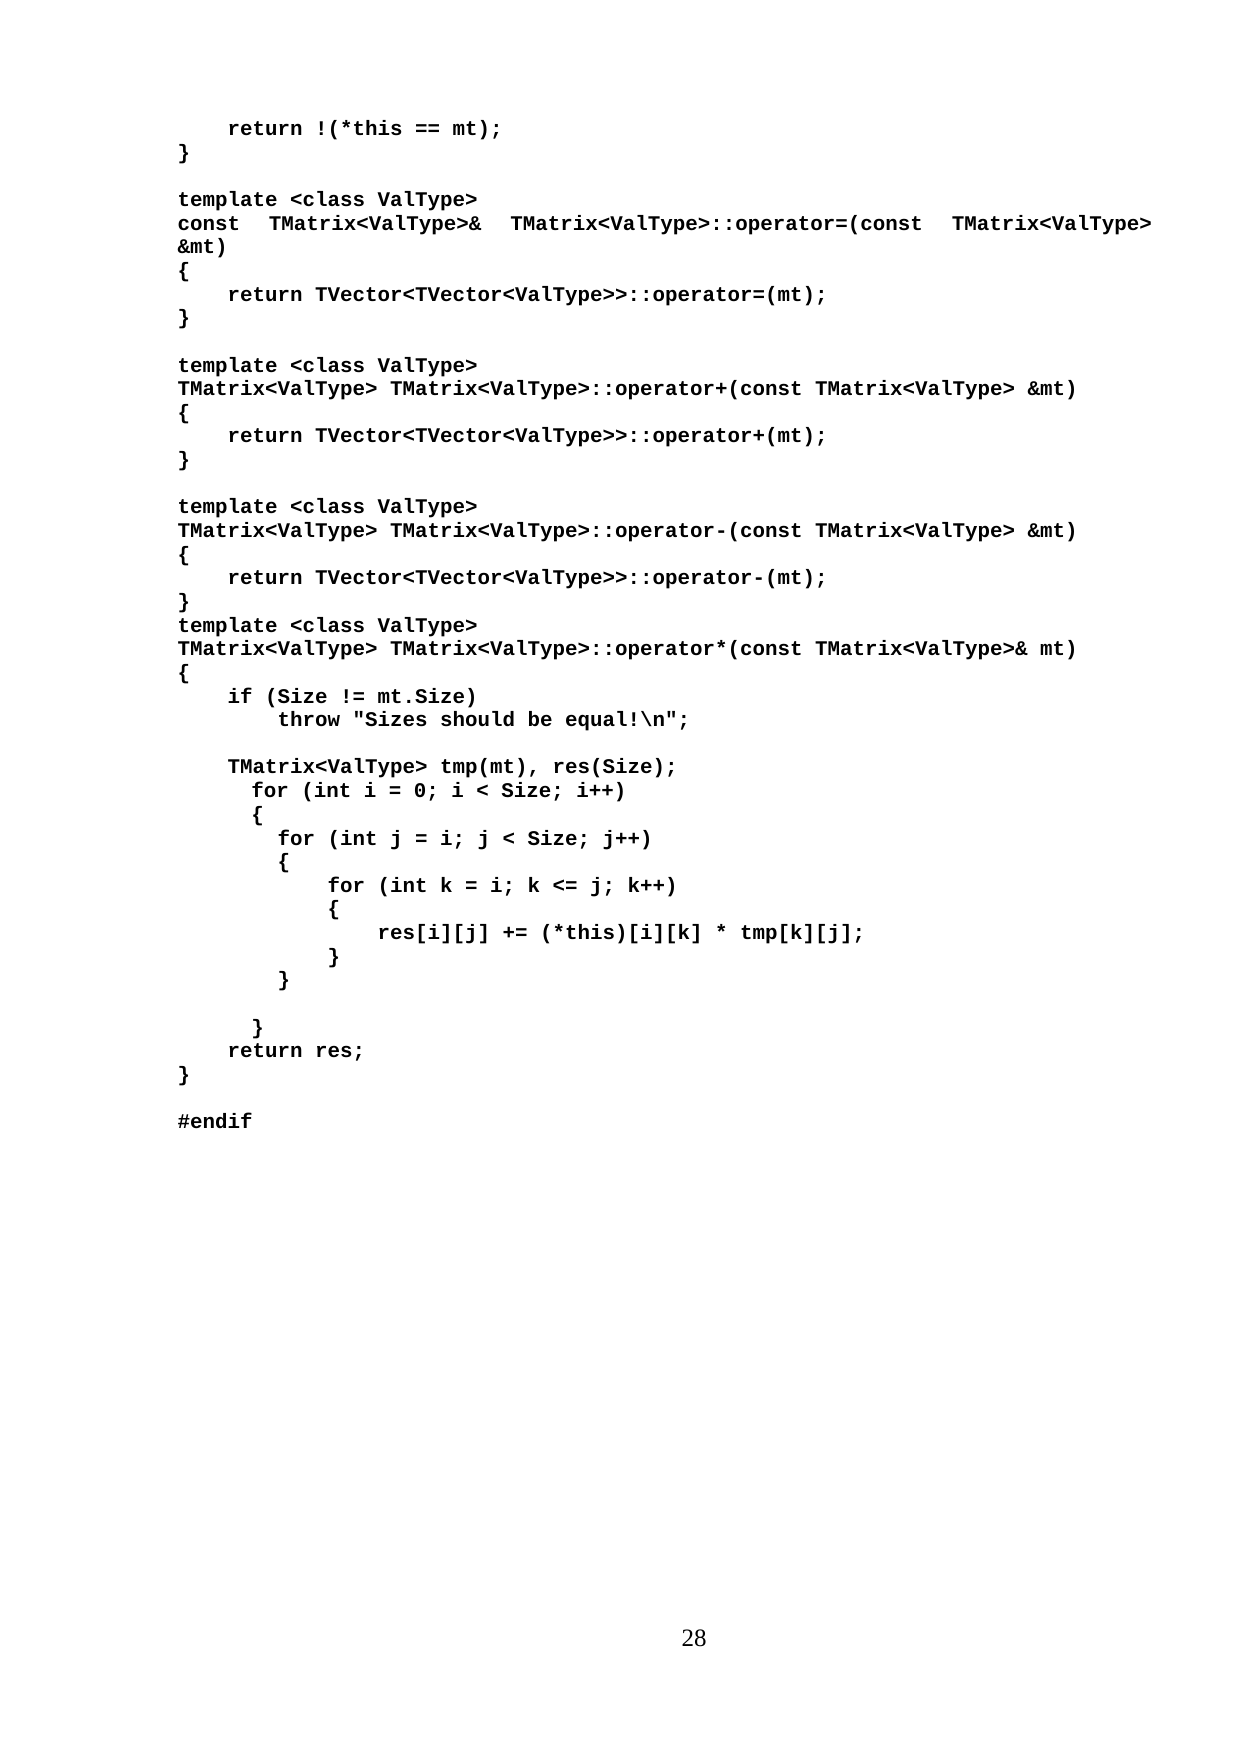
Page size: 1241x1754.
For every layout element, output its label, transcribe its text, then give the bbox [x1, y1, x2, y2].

text return TVector<TVector<ValType>>::operator-(mt); [177, 567, 1152, 591]
text for (int j = i; j < Size; j++) [177, 827, 1152, 851]
text } [177, 142, 1152, 165]
text #endif [177, 1111, 1152, 1135]
text } [177, 1064, 1152, 1088]
text { [177, 260, 1152, 284]
text } [177, 449, 1152, 473]
text { [177, 402, 1152, 426]
text { [177, 804, 1152, 827]
text TMatrix<ValType> tmp(mt), res(Size); [177, 757, 1152, 780]
text const TMatrix<ValType>& TMatrix<ValType>::operator=(const TMatrix<ValType> &mt) [177, 213, 1152, 260]
text } [177, 1017, 1152, 1040]
text template <class ValType> [177, 354, 1152, 378]
text return !(*this == mt); [177, 118, 1152, 142]
text return TVector<TVector<ValType>>::operator+(mt); [177, 426, 1152, 449]
text template <class ValType> [177, 189, 1152, 213]
text TMatrix<ValType> TMatrix<ValType>::operator+(const TMatrix<ValType> &mt) [177, 378, 1152, 402]
text res[i][j] += (*this)[i][k] * tmp[k][j]; [177, 922, 1152, 946]
text for (int i = 0; i < Size; i++) [177, 780, 1152, 804]
text if (Size != mt.Size) [177, 686, 1152, 709]
text { [177, 662, 1152, 686]
text TMatrix<ValType> TMatrix<ValType>::operator*(const TMatrix<ValType>& mt) [177, 638, 1152, 662]
text return TVector<TVector<ValType>>::operator=(mt); [177, 284, 1152, 307]
text template <class ValType> [177, 615, 1152, 638]
text { [177, 898, 1152, 922]
text } [177, 591, 1152, 615]
text { [177, 544, 1152, 567]
text for (int k = i; k <= j; k++) [177, 875, 1152, 898]
text { [177, 851, 1152, 875]
text throw "Sizes should be equal!\n"; [177, 709, 1152, 733]
text template <class ValType> [177, 496, 1152, 520]
text } [177, 307, 1152, 331]
text TMatrix<ValType> TMatrix<ValType>::operator-(const TMatrix<ValType> &mt) [177, 520, 1152, 544]
text } [177, 969, 1152, 993]
text } [177, 946, 1152, 969]
text return res; [177, 1040, 1152, 1064]
